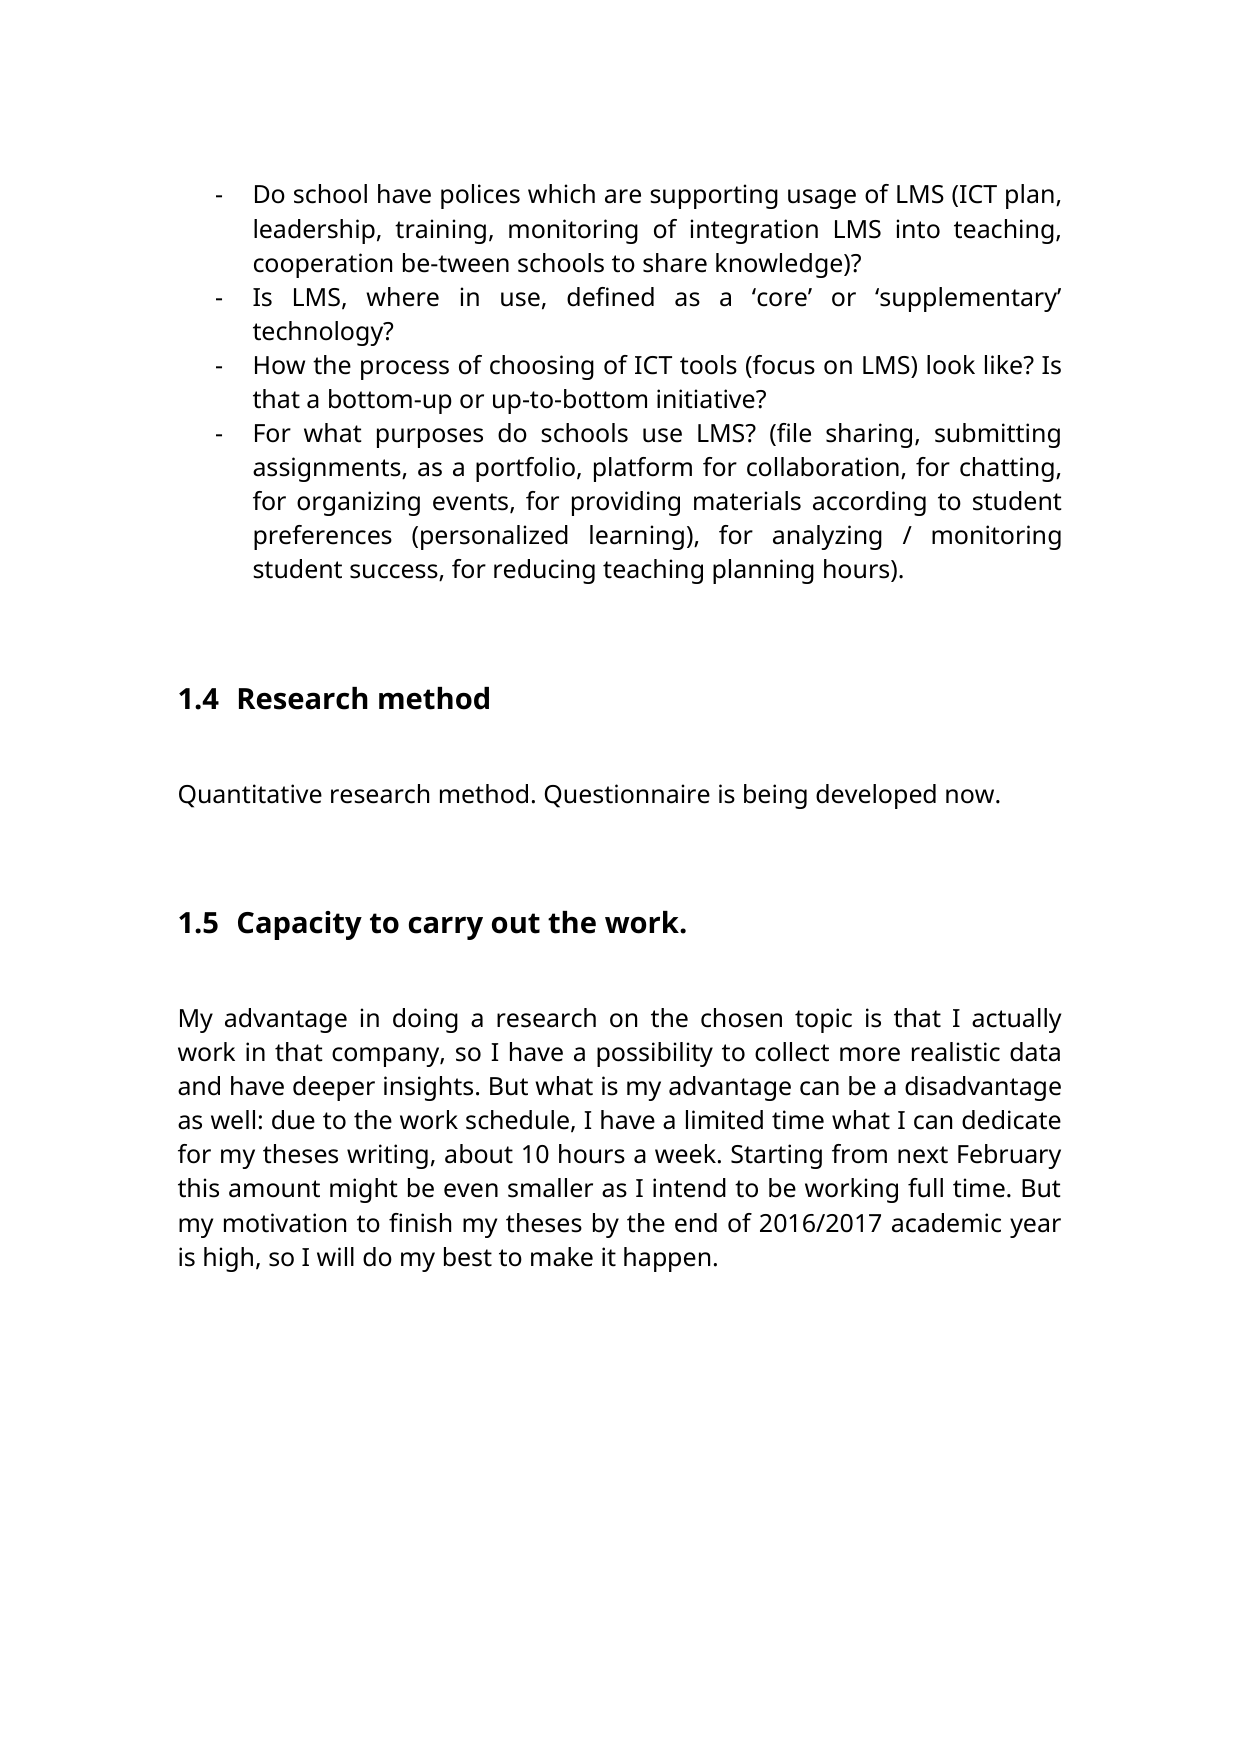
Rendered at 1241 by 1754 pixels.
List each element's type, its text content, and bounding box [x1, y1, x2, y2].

list For what purposes do schools use LMS? (file sharing, submitting assignments, as a portfolio, platform for collaboration, for chatting, for organizing events, for providing materials according to student preferences (personalized learning), for analyzing / monitoring student success, for reducing teaching planning hours). [215, 416, 1063, 586]
list How the process of choosing of ICT tools (focus on LMS) look like? Is that a bottom-up or up-to-bottom initiative? [215, 347, 1063, 416]
subtitle Research method [177, 678, 1063, 718]
text Quantitative research method. Questionnaire is being developed now. [177, 776, 1063, 810]
text My advantage in doing a research on the chosen topic is that I actually work in that company, so I have a possibility to collect more realistic data and have deeper insights. But what is my advantage can be a disadvantage as well: due to the work schedule, I have a limited time what I can dedicate for my theses writing, about 10 hours a week. Starting from next February this amount might be even smaller as I intend to be working full time. But my motivation to finish my theses by the end of 2016/2017 academic year is high, so I will do my best to make it happen. [177, 1001, 1063, 1273]
list Is LMS, where in use, defined as a ‘core’ or ‘supplementary’ technology? [215, 279, 1063, 347]
list Do school have polices which are supporting usage of LMS (ICT plan, leadership, training, monitoring of integration LMS into teaching, cooperation be-tween schools to share knowledge)? [215, 177, 1063, 279]
subtitle Capacity to carry out the work. [177, 903, 1063, 942]
